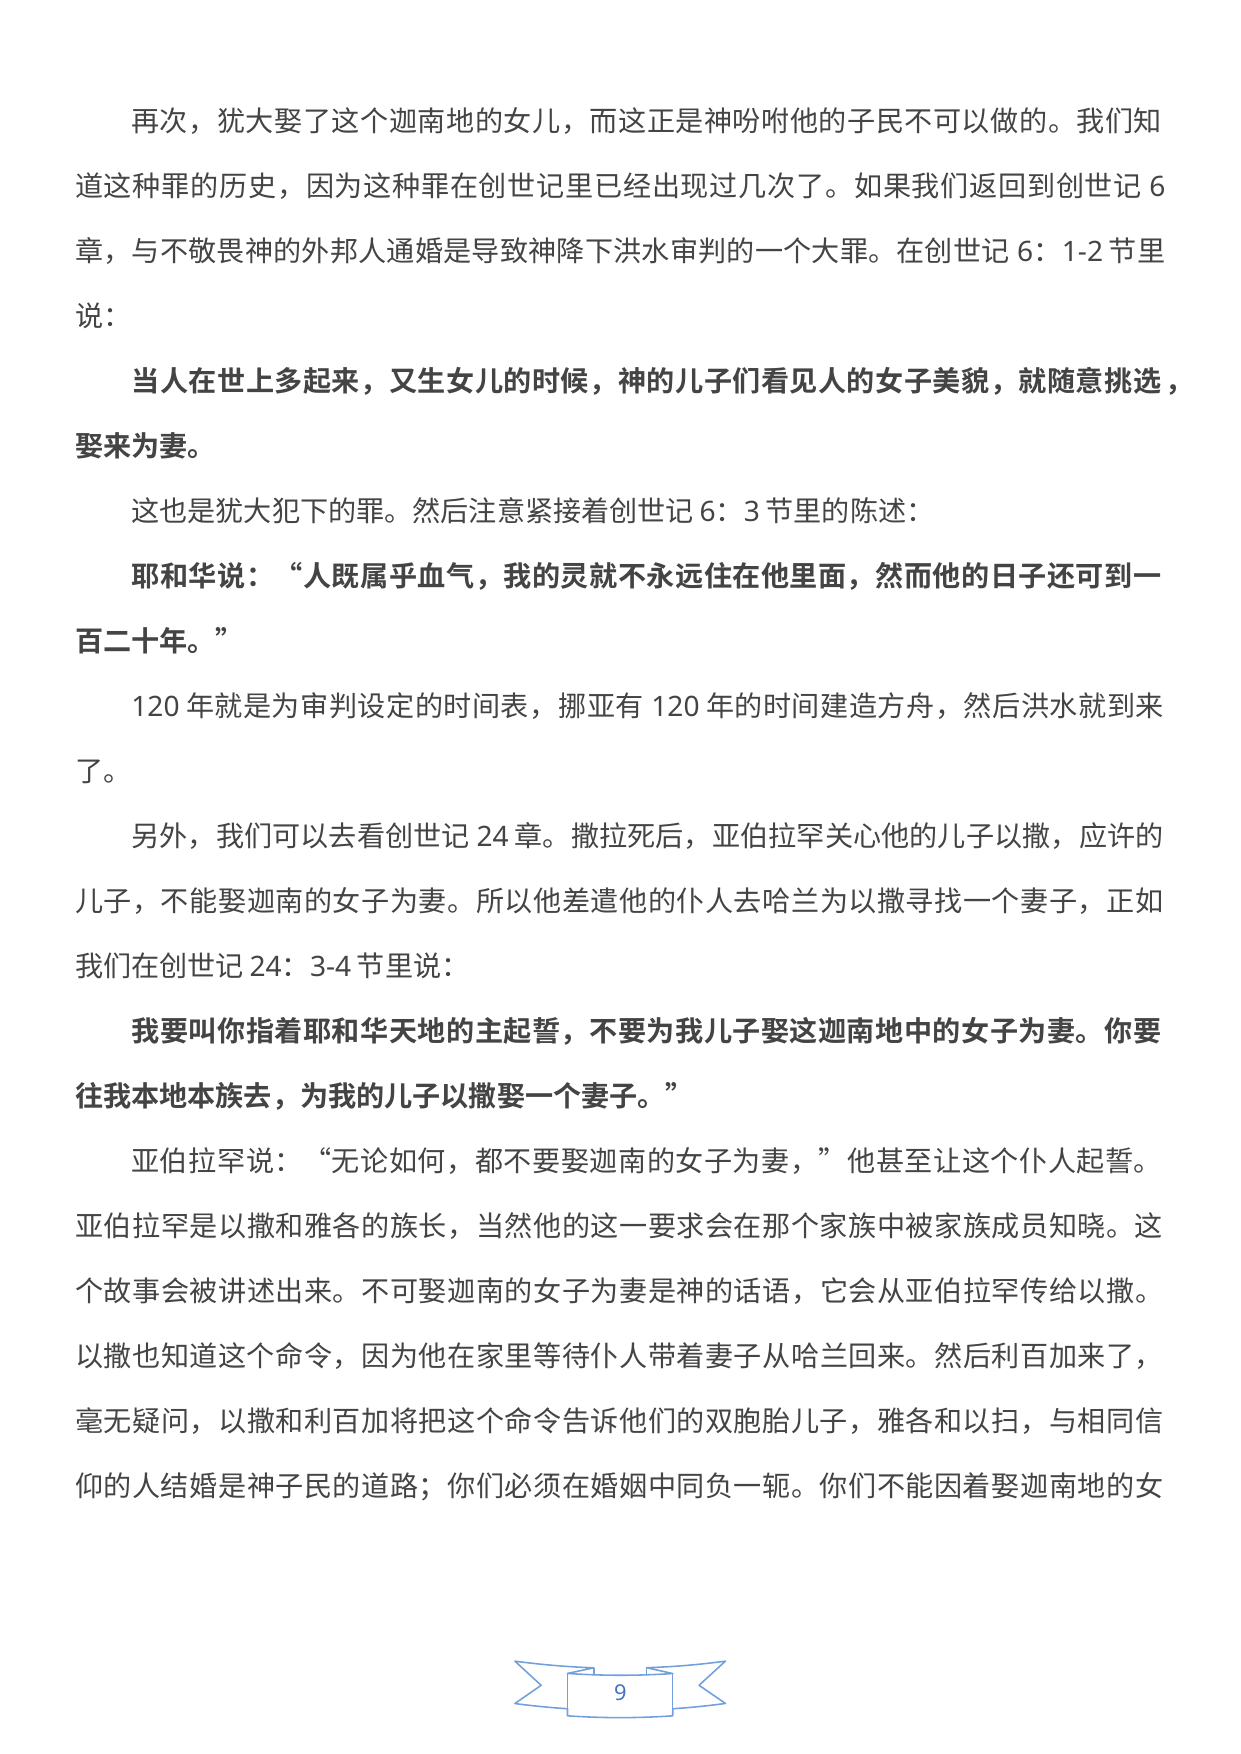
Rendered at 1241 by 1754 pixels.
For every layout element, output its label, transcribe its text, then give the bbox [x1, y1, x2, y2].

text 120年就是为审判设定的时间表，挪亚有120年的时间建造方舟，然后洪水就到来了。 [75, 671, 1165, 801]
text 另外，我们可以去看创世记24章。撒拉死后，亚伯拉罕关心他的儿子以撒，应许的儿子，不能娶迦南的女子为妻。所以他差遣他的仆人去哈兰为以撒寻找一个妻子，正如我们在创世记24：3-4节里说： [75, 801, 1165, 996]
text 再次，犹大娶了这个迦南地的女儿，而这正是神吩咐他的子民不可以做的。我们知道这种罪的历史，因为这种罪在创世记里已经出现过几次了。如果我们返回到创世记6章，与不敬畏神的外邦人通婚是导致神降下洪水审判的一个大罪。在创世记6：1-2节里说： [75, 86, 1165, 346]
text 我要叫你指着耶和华天地的主起誓，不要为我儿子娶这迦南地中的女子为妻。你要往我本地本族去，为我的儿子以撒娶一个妻子。” [75, 996, 1165, 1126]
text 当人在世上多起来，又生女儿的时候，神的儿子们看见人的女子美貌，就随意挑选，娶来为妻。 [75, 346, 1165, 476]
text 耶和华说：“人既属乎血气，我的灵就不永远住在他里面，然而他的日子还可到一百二十年。” [75, 541, 1165, 671]
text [75, 1126, 1165, 1516]
text 这也是犹大犯下的罪。然后注意紧接着创世记6：3节里的陈述： [75, 476, 1165, 541]
